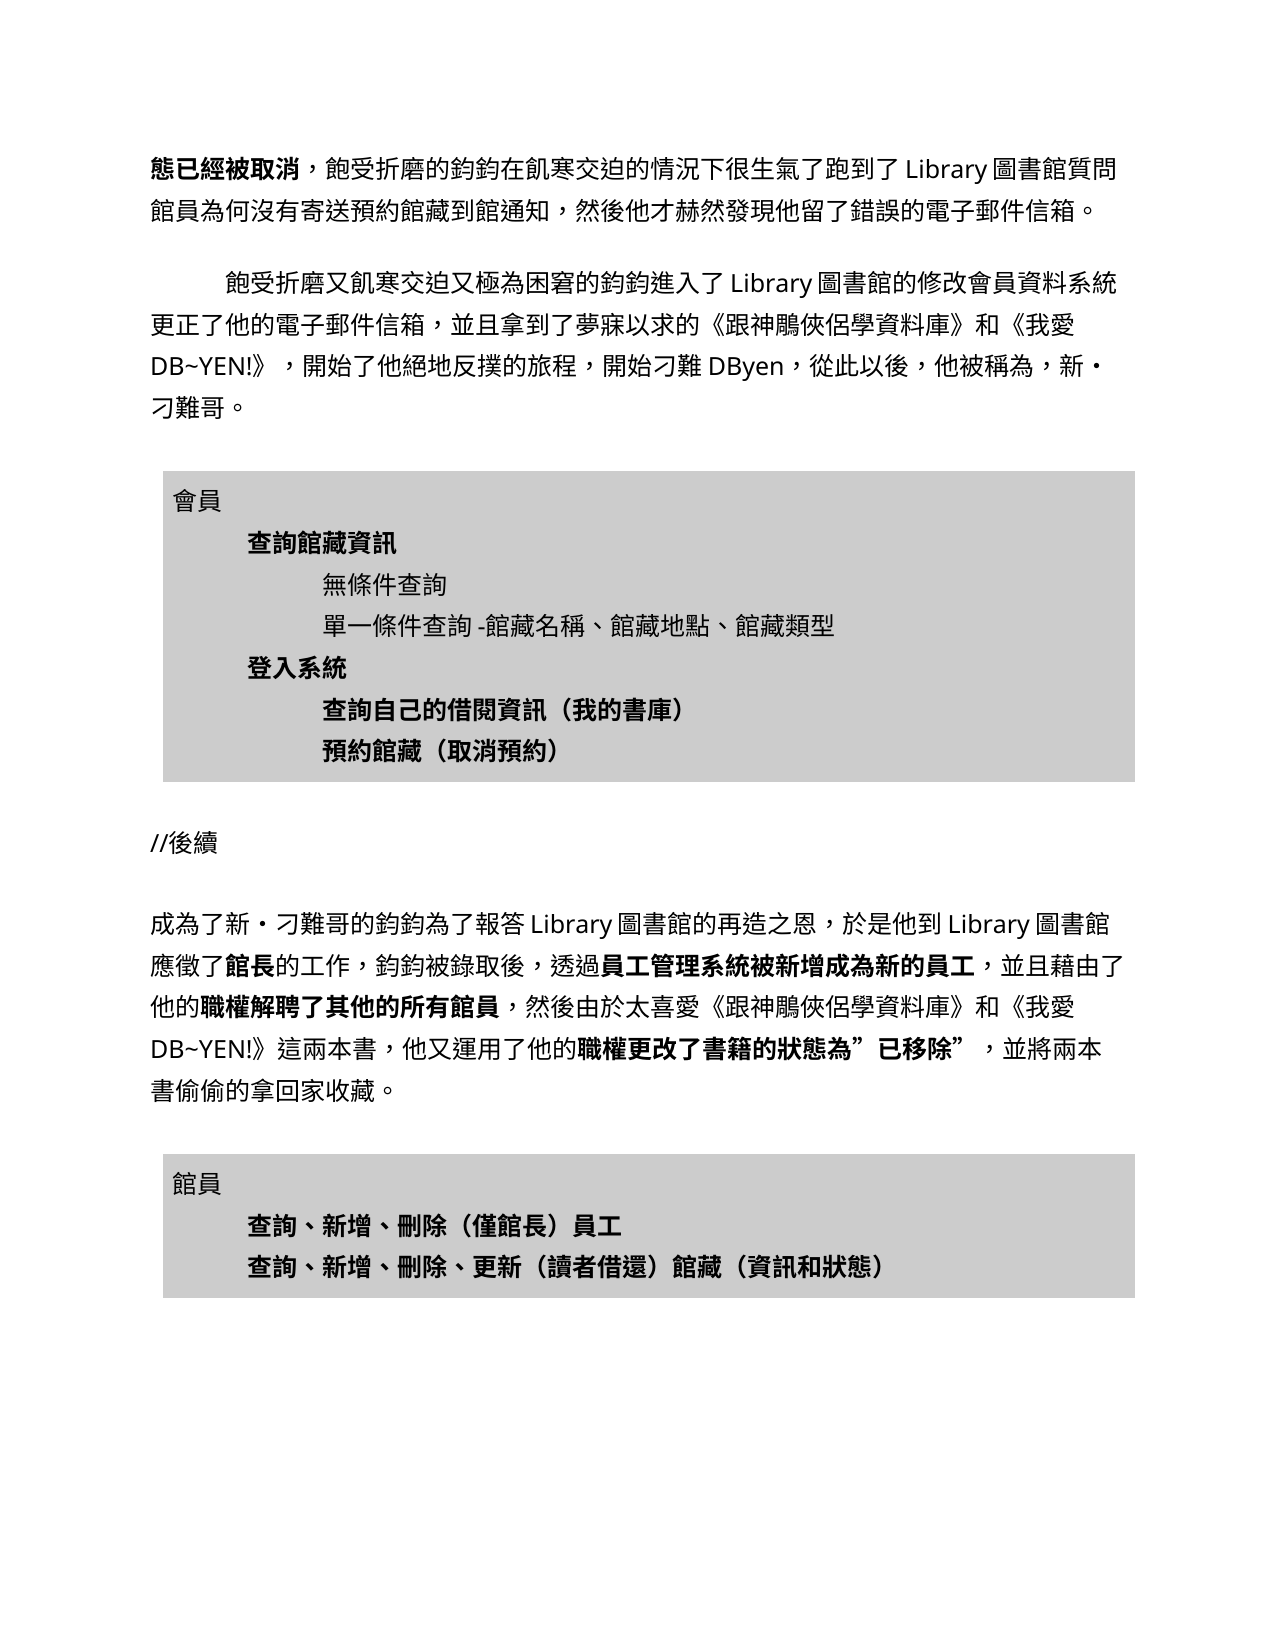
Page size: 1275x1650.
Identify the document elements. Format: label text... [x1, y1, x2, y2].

text //後續 [150, 824, 1125, 860]
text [150, 150, 1125, 228]
table_header 館員 查詢、新增、刪除（僅館長）員工 查詢、新增、刪除、更新（讀者借還）館藏（資訊和狀態） [163, 1154, 1135, 1298]
text 飽受折磨又飢寒交迫又極為困窘的鈞鈞進入了Library圖書館的修改會員資料系統更正了他的電子郵件信箱，並且拿到了夢寐以求的《跟神鵰俠侶學資料庫》和《我愛DB~YEN!》，開始了他絕地反撲的旅程，開始刁難DByen，從此以後，他被稱為，新‧刁難哥。 [150, 263, 1125, 425]
table_header 會員 查詢館藏資訊 無條件查詢 單一條件查詢 -館藏名稱、館藏地點、館藏類型 登入系統 查詢自己的借閱資訊（我的書庫） 預約館藏（取消預約） [163, 471, 1135, 782]
text 成為了新‧刁難哥的鈞鈞為了報答Library圖書館的再造之恩，於是他到Library圖書館應徵了館長的工作，鈞鈞被錄取後，透過員工管理系統被新增成為新的員工，並且藉由了他的職權解聘了其他的所有館員，然後由於太喜愛《跟神鵰俠侶學資料庫》和《我愛DB~YEN!》這兩本書，他又運用了他的職權更改了書籍的狀態為”已移除”，並將兩本書偷偷的拿回家收藏。 [150, 904, 1125, 1107]
